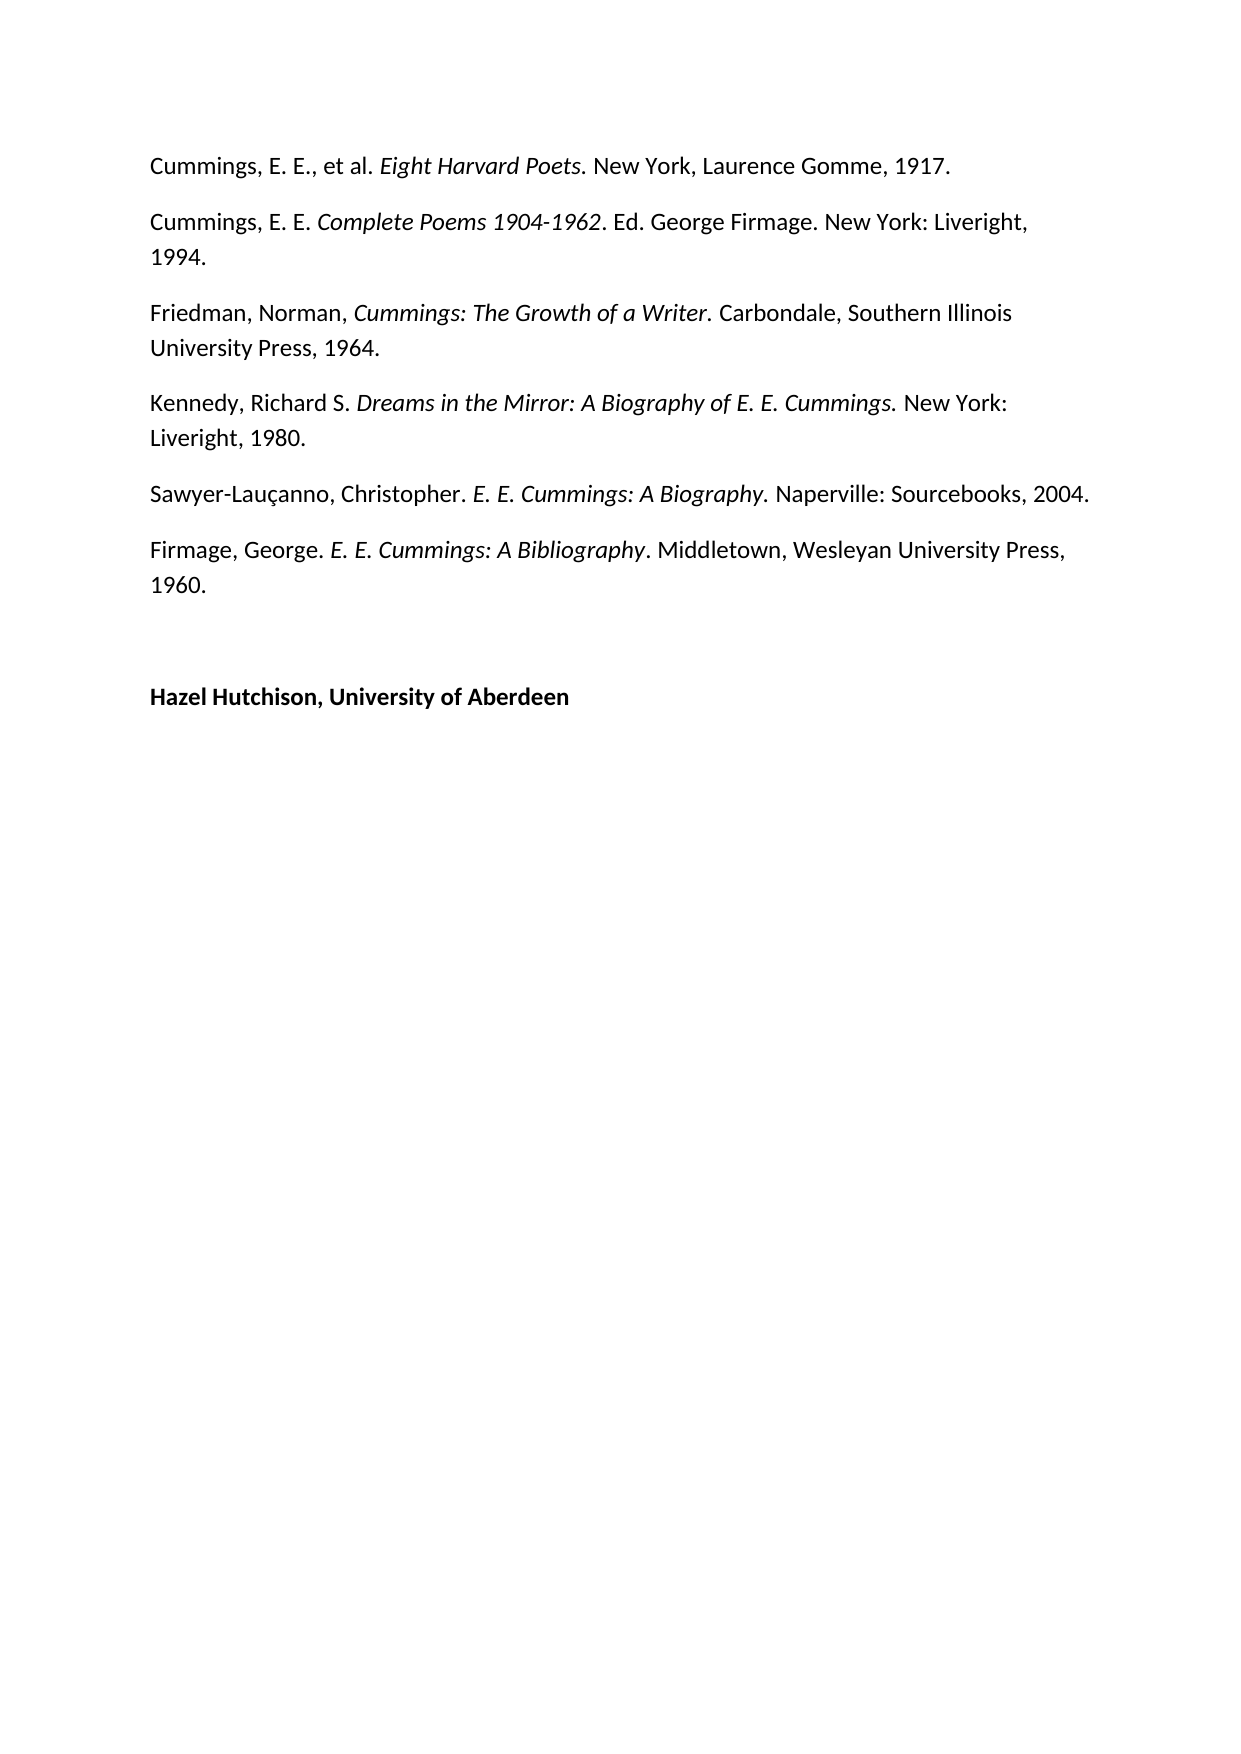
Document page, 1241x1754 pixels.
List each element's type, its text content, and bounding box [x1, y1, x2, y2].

text Firmage, George. E. E. Cummings: A Bibliography. Middletown, Wesleyan University Press, 1960. [150, 534, 1090, 600]
text Hazel Hutchison, University of Aberdeen [150, 681, 1090, 711]
text Sawyer-Lauçanno, Christopher. E. E. Cummings: A Biography. Naperville: Sourcebooks, 2004. [150, 478, 1090, 509]
text Cummings, E. E. Complete Poems 1904-1962. Ed. George Firmage. New York: Liveright, 1994. [150, 206, 1090, 271]
text Friedman, Norman, Cummings: The Growth of a Writer. Carbondale, Southern Illinois University Press, 1964. [150, 297, 1090, 362]
text Cummings, E. E., et al. Eight Harvard Poets. New York, Laurence Gomme, 1917. [150, 150, 1090, 181]
text Kennedy, Richard S. Dreams in the Mirror: A Biography of E. E. Cummings. New York: Liveright, 1980. [150, 387, 1090, 453]
